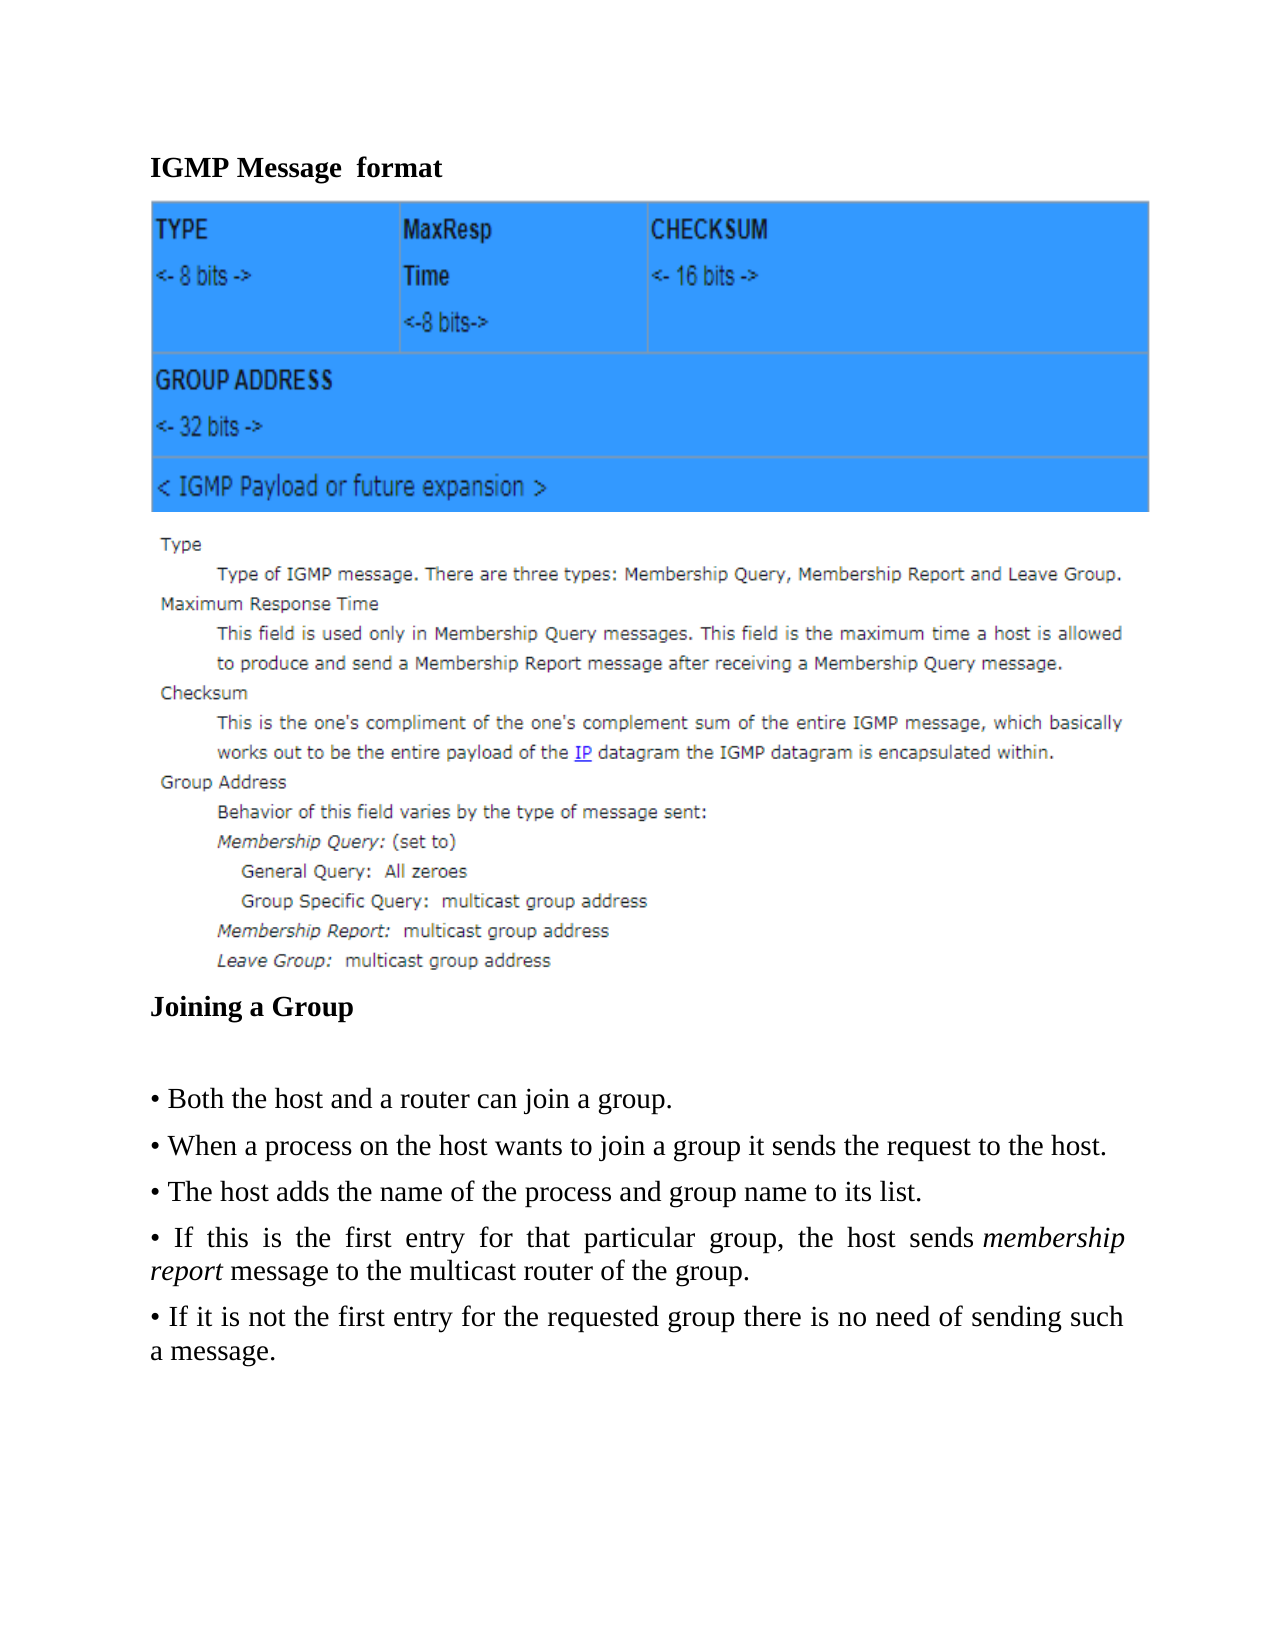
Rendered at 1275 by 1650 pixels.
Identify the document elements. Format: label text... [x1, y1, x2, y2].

text • If this is the first entry for that particular group, the host sends membership report message to the multicast router of the group. [150, 1220, 1125, 1287]
text • Both the host and a router can join a group. [150, 1082, 1125, 1115]
text Joining a Group [150, 989, 1125, 1023]
text IGMP Message format [150, 150, 1125, 183]
text • The host adds the name of the process and group name to its list. [150, 1174, 1125, 1207]
text • If it is not the first entry for the requested group there is no need of sending such a message. [150, 1299, 1125, 1366]
picture [150, 196, 1158, 512]
text • When a process on the host wants to join a group it sends the request to the host. [150, 1128, 1125, 1161]
picture [150, 524, 1125, 977]
